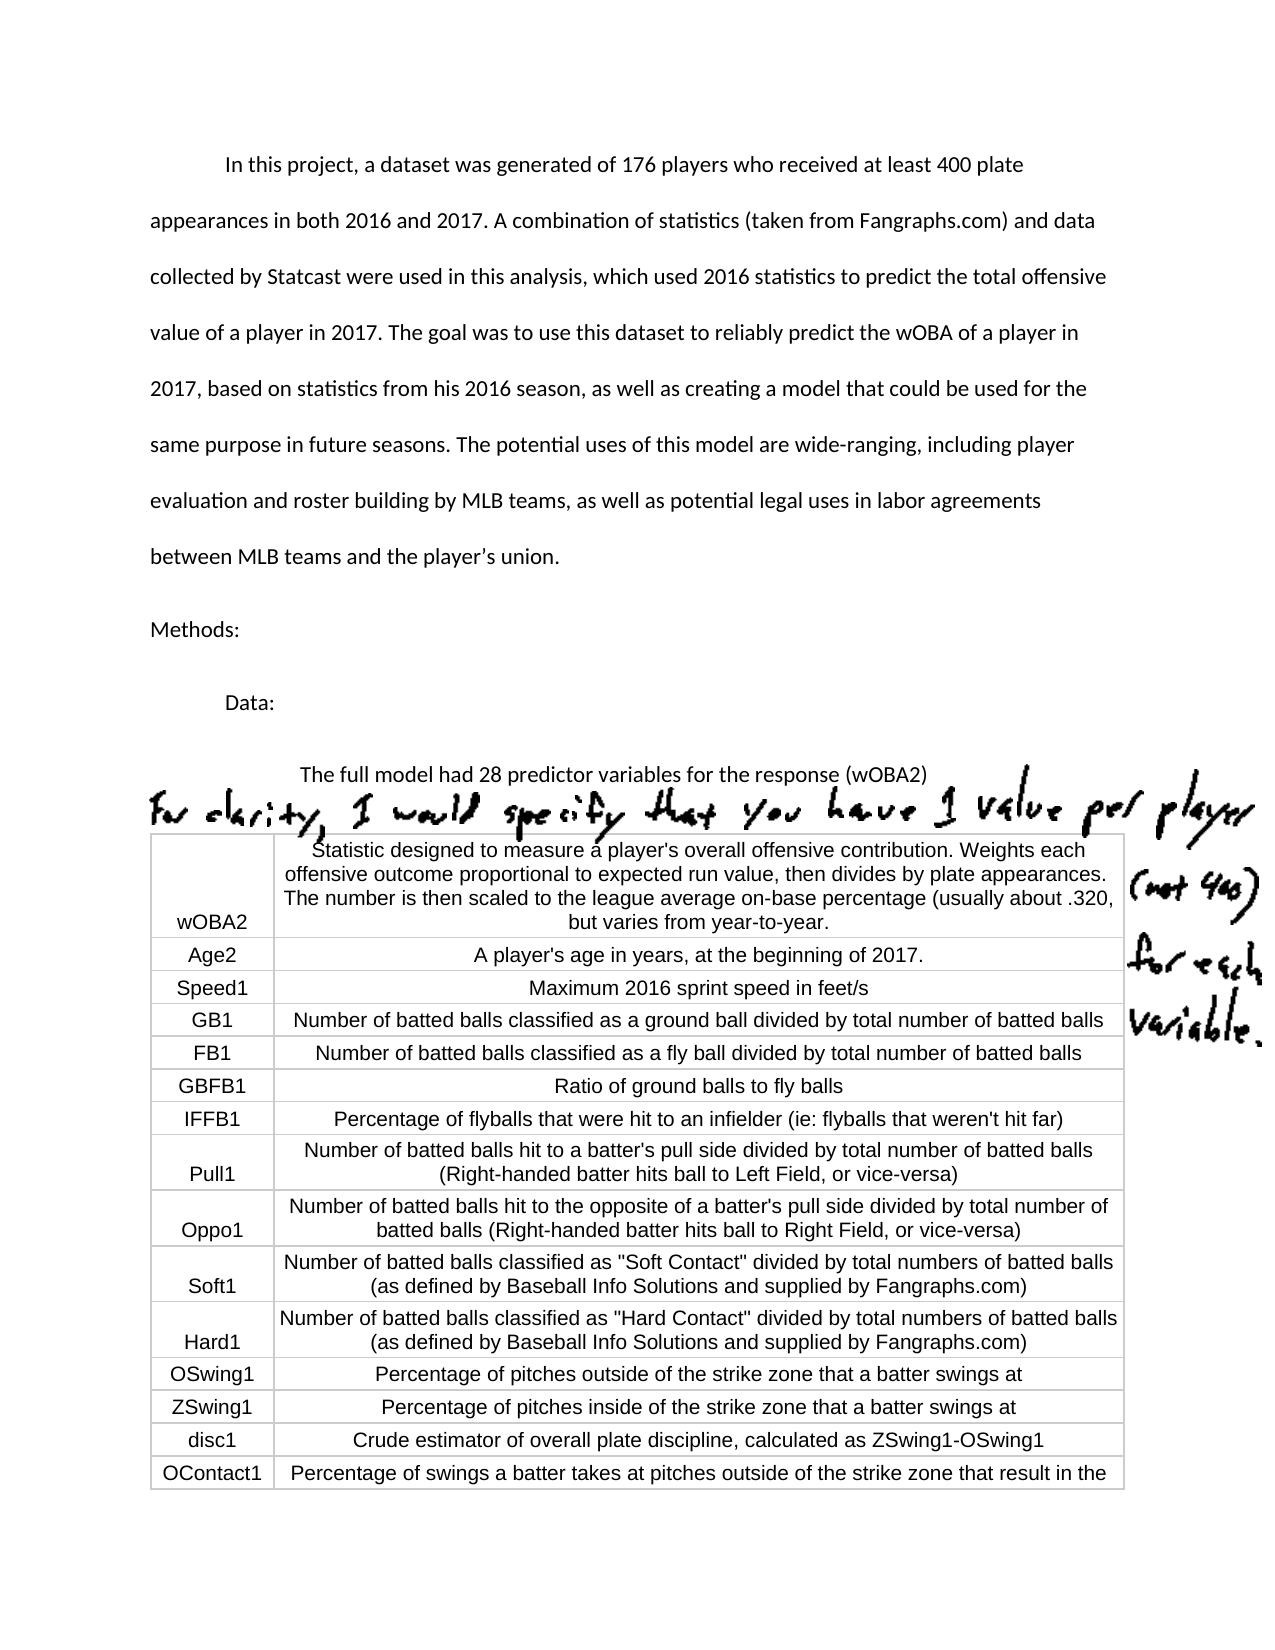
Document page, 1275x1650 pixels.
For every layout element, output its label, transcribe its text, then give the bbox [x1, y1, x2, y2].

picture [206, 810, 222, 822]
table_cell Maximum 2016 sprint speed in feet/s [275, 971, 1123, 1002]
picture [250, 810, 262, 827]
table_cell Number of batted balls classified as "Hard Contact" divided by total numbers of batted balls (as defined by Baseball Info Solutions and supplied by Fangraphs.com) [275, 1302, 1123, 1357]
picture [1082, 790, 1144, 838]
table_cell GB1 [152, 1004, 273, 1035]
table_cell Number of batted balls classified as a ground ball divided by total number of batted balls [275, 1004, 1123, 1035]
picture [785, 807, 801, 822]
picture [978, 796, 1013, 821]
picture [452, 792, 480, 824]
table_cell Percentage of pitches inside of the strike zone that a batter swings at [275, 1391, 1123, 1422]
text In this project, a dataset was generated of 176 players who received at least 400 plate appearances in both 2016 and 2017. A combination of statistics (taken from Fangraphs.com) and data collected by Statcast were used in this analysis, which used 2016 statistics to predict the total offensive value of a player in 2017. The goal was to use this dataset to reliably predict the wOBA of a player in 2017, based on statistics from his 2016 season, as well as creating a model that could be used for the same purpose in future seasons. The potential uses of this model are wide-ranging, including player evaluation and roster building by MLB teams, as well as potential legal uses in labor agreements between MLB teams and the player’s union. [150, 150, 1125, 570]
table_cell Percentage of pitches outside of the strike zone that a batter swings at [275, 1358, 1123, 1389]
table_cell Pull1 [152, 1135, 273, 1189]
text The full model had 28 predictor variables for the response (wOBA2) [225, 760, 1125, 788]
picture [1130, 869, 1188, 901]
table_cell Crude estimator of overall plate discipline, calculated as ZSwing1-OSwing1 [275, 1424, 1123, 1455]
table_cell A player's age in years, at the beginning of 2017. [275, 938, 1123, 969]
picture [586, 791, 625, 844]
picture [149, 790, 188, 825]
table_cell GBFB1 [152, 1070, 273, 1101]
table_cell Age2 [152, 938, 273, 969]
picture [934, 786, 956, 828]
table_cell Oppo1 [152, 1191, 273, 1245]
picture [279, 803, 325, 844]
picture [849, 803, 872, 821]
picture [828, 786, 844, 818]
table_cell Soft1 [152, 1247, 273, 1301]
text Data: [150, 688, 1125, 716]
picture [1182, 769, 1255, 850]
table_cell OContact1 [152, 1457, 273, 1488]
table_cell IFFB1 [152, 1102, 273, 1134]
table_cell Hard1 [152, 1302, 273, 1357]
table_cell ZSwing1 [152, 1391, 273, 1422]
picture [1127, 932, 1262, 1047]
picture [1047, 806, 1062, 821]
picture [878, 805, 895, 820]
picture [267, 817, 271, 827]
table_cell Number of batted balls hit to the opposite of a batter's pull side divided by total number of batted balls (Right-handed batter hits ball to Right Field, or vice-versa) [275, 1191, 1123, 1245]
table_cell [275, 1457, 1123, 1488]
picture [267, 802, 273, 810]
table_cell Percentage of flyballs that were hit to an infielder (ie: flyballs that weren't hit far) [275, 1102, 1123, 1134]
picture [1017, 764, 1042, 819]
picture [393, 807, 447, 825]
picture [744, 799, 781, 830]
table_cell Number of batted balls classified as a fly ball divided by total number of batted balls [275, 1037, 1123, 1068]
table_cell disc1 [152, 1424, 273, 1455]
table_header Statistic designed to measure a player's overall offensive contribution. Weights each offensive outcome proportional to expected run value, then divides by plate appearances. The number is then scaled to the league average on-base percentage (usually about .320, but varies from year-to-year. [275, 835, 1123, 937]
picture [560, 809, 569, 822]
picture [1201, 867, 1259, 925]
picture [504, 805, 551, 842]
table_header wOBA2 [152, 835, 273, 937]
picture [572, 811, 577, 821]
text Methods: [150, 615, 1125, 643]
table_cell OSwing1 [152, 1358, 273, 1389]
table_cell Number of batted balls classified as "Soft Contact" divided by total numbers of batted balls (as defined by Baseball Info Solutions and supplied by Fangraphs.com) [275, 1247, 1123, 1301]
picture [645, 787, 716, 830]
picture [226, 788, 244, 826]
picture [575, 795, 582, 803]
table_cell Ratio of ground balls to fly balls [275, 1070, 1123, 1101]
table_cell Number of batted balls hit to a batter's pull side divided by total number of batted balls (Right-handed batter hits ball to Left Field, or vice-versa) [275, 1135, 1123, 1189]
picture [900, 806, 916, 821]
table_cell Speed1 [152, 971, 273, 1002]
table_cell FB1 [152, 1037, 273, 1068]
picture [1156, 802, 1177, 840]
picture [353, 793, 373, 829]
